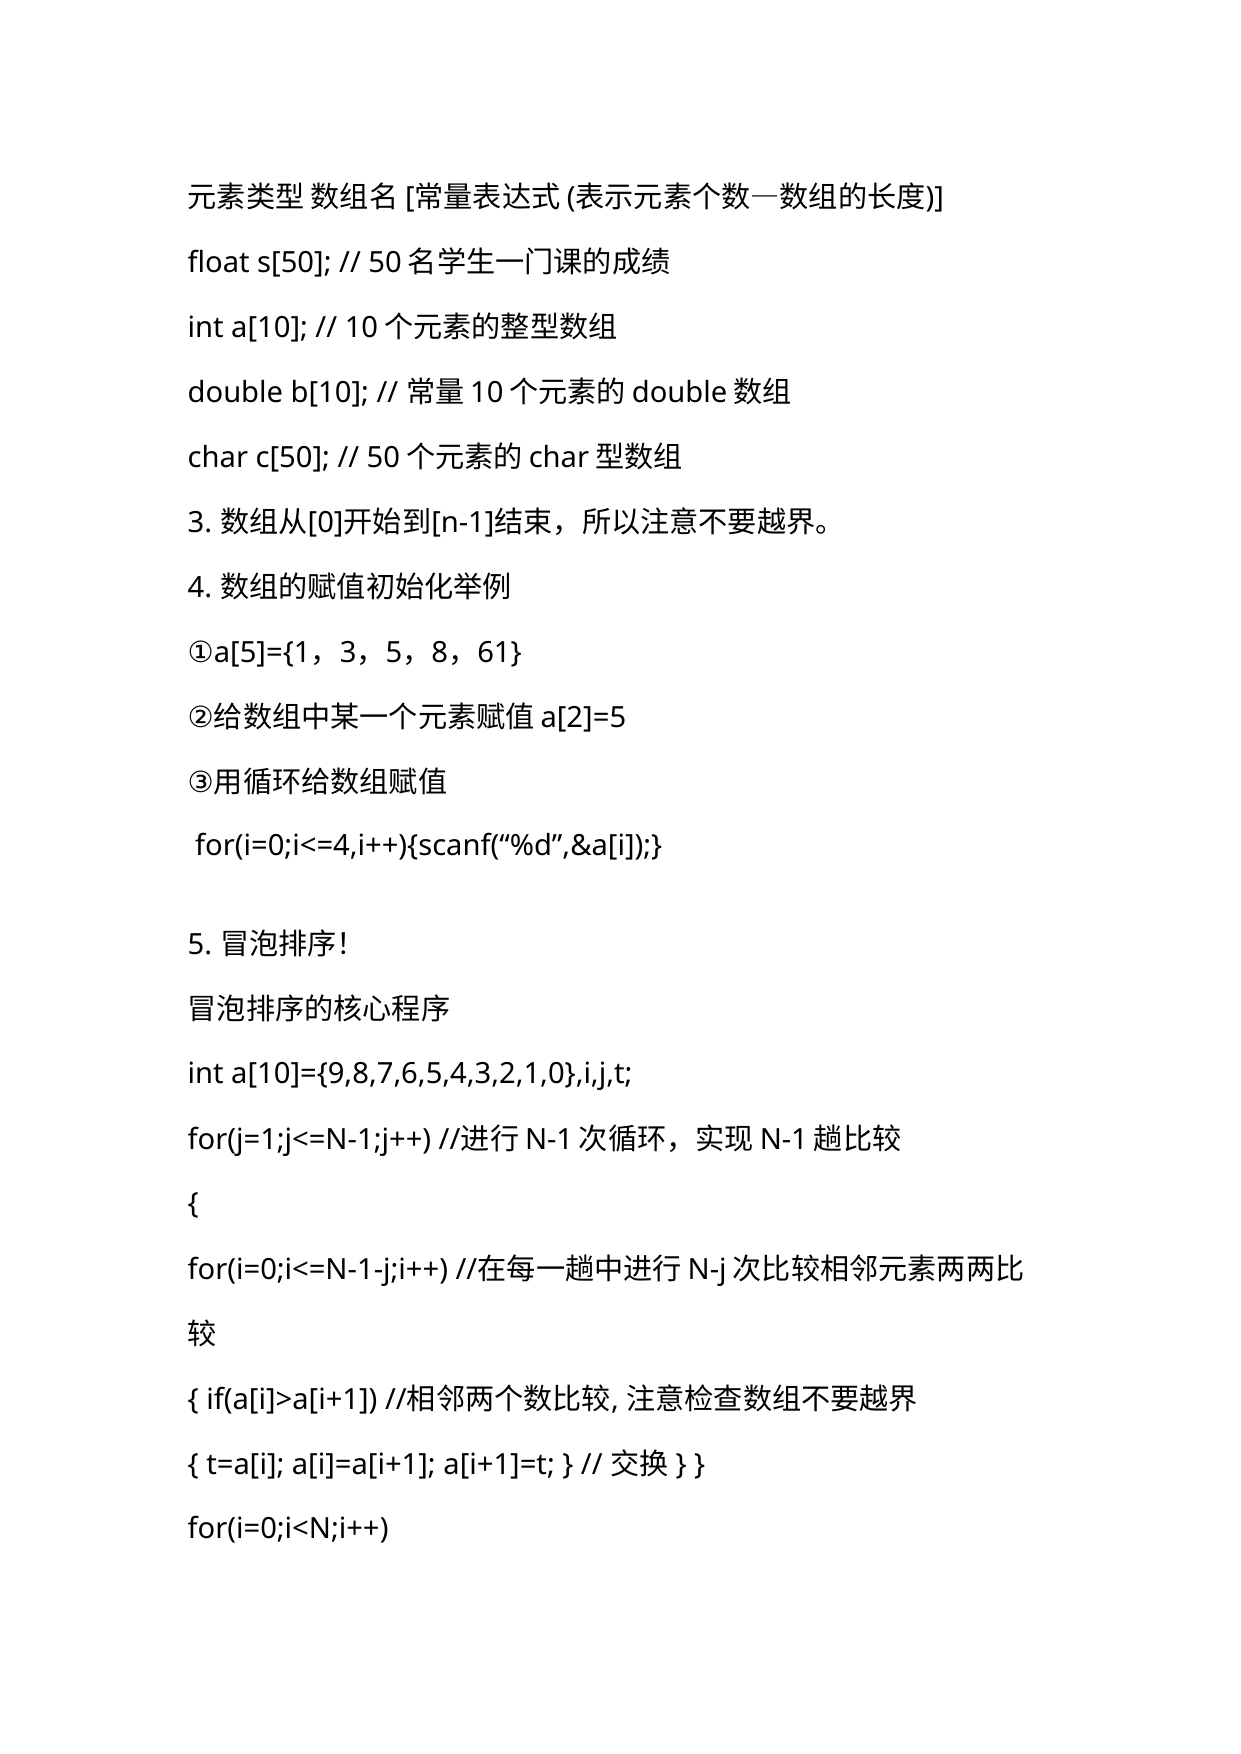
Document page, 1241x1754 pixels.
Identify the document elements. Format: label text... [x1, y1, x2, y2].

list 冒泡排序！ [187, 909, 1053, 974]
text { [187, 1169, 1053, 1234]
text 元素类型 数组名 [常量表达式 (表示元素个数—数组的长度)] [187, 162, 1053, 227]
list 数组从[0]开始到[n-1]结束，所以注意不要越界。 [187, 487, 1053, 552]
list ③用循环给数组赋值 [187, 747, 1053, 812]
text int a[10]; // 10个元素的整型数组 [187, 292, 1053, 357]
text for(i=0;i<N;i++) [187, 1494, 1053, 1559]
text { if(a[i]>a[i+1]) //相邻两个数比较, 注意检查数组不要越界 [187, 1364, 1053, 1429]
list 数组的赋值初始化举例 [187, 552, 1053, 617]
text for(i=0;i<=N-1-j;i++) //在每一趟中进行N-j次比较相邻元素两两比较 [187, 1234, 1053, 1364]
list ②给数组中某一个元素赋值a[2]=5 [187, 682, 1053, 747]
list ①a[5]={1，3，5，8，61} [187, 617, 1053, 682]
text double b[10]; // 常量10个元素的double数组 [187, 357, 1053, 422]
text { t=a[i]; a[i]=a[i+1]; a[i+1]=t; } // 交换 } } [187, 1429, 1053, 1494]
text for(j=1;j<=N-1;j++) //进行N-1次循环，实现N-1趟比较 [187, 1104, 1053, 1169]
list for(i=0;i<=4,i++){scanf(“%d”,&a[i]);} [187, 812, 1053, 877]
text int a[10]={9,8,7,6,5,4,3,2,1,0},i,j,t; [187, 1039, 1053, 1104]
text char c[50]; // 50个元素的char型数组 [187, 422, 1053, 487]
list 冒泡排序的核心程序 [187, 974, 1053, 1039]
text float s[50]; // 50名学生一门课的成绩 [187, 227, 1053, 292]
